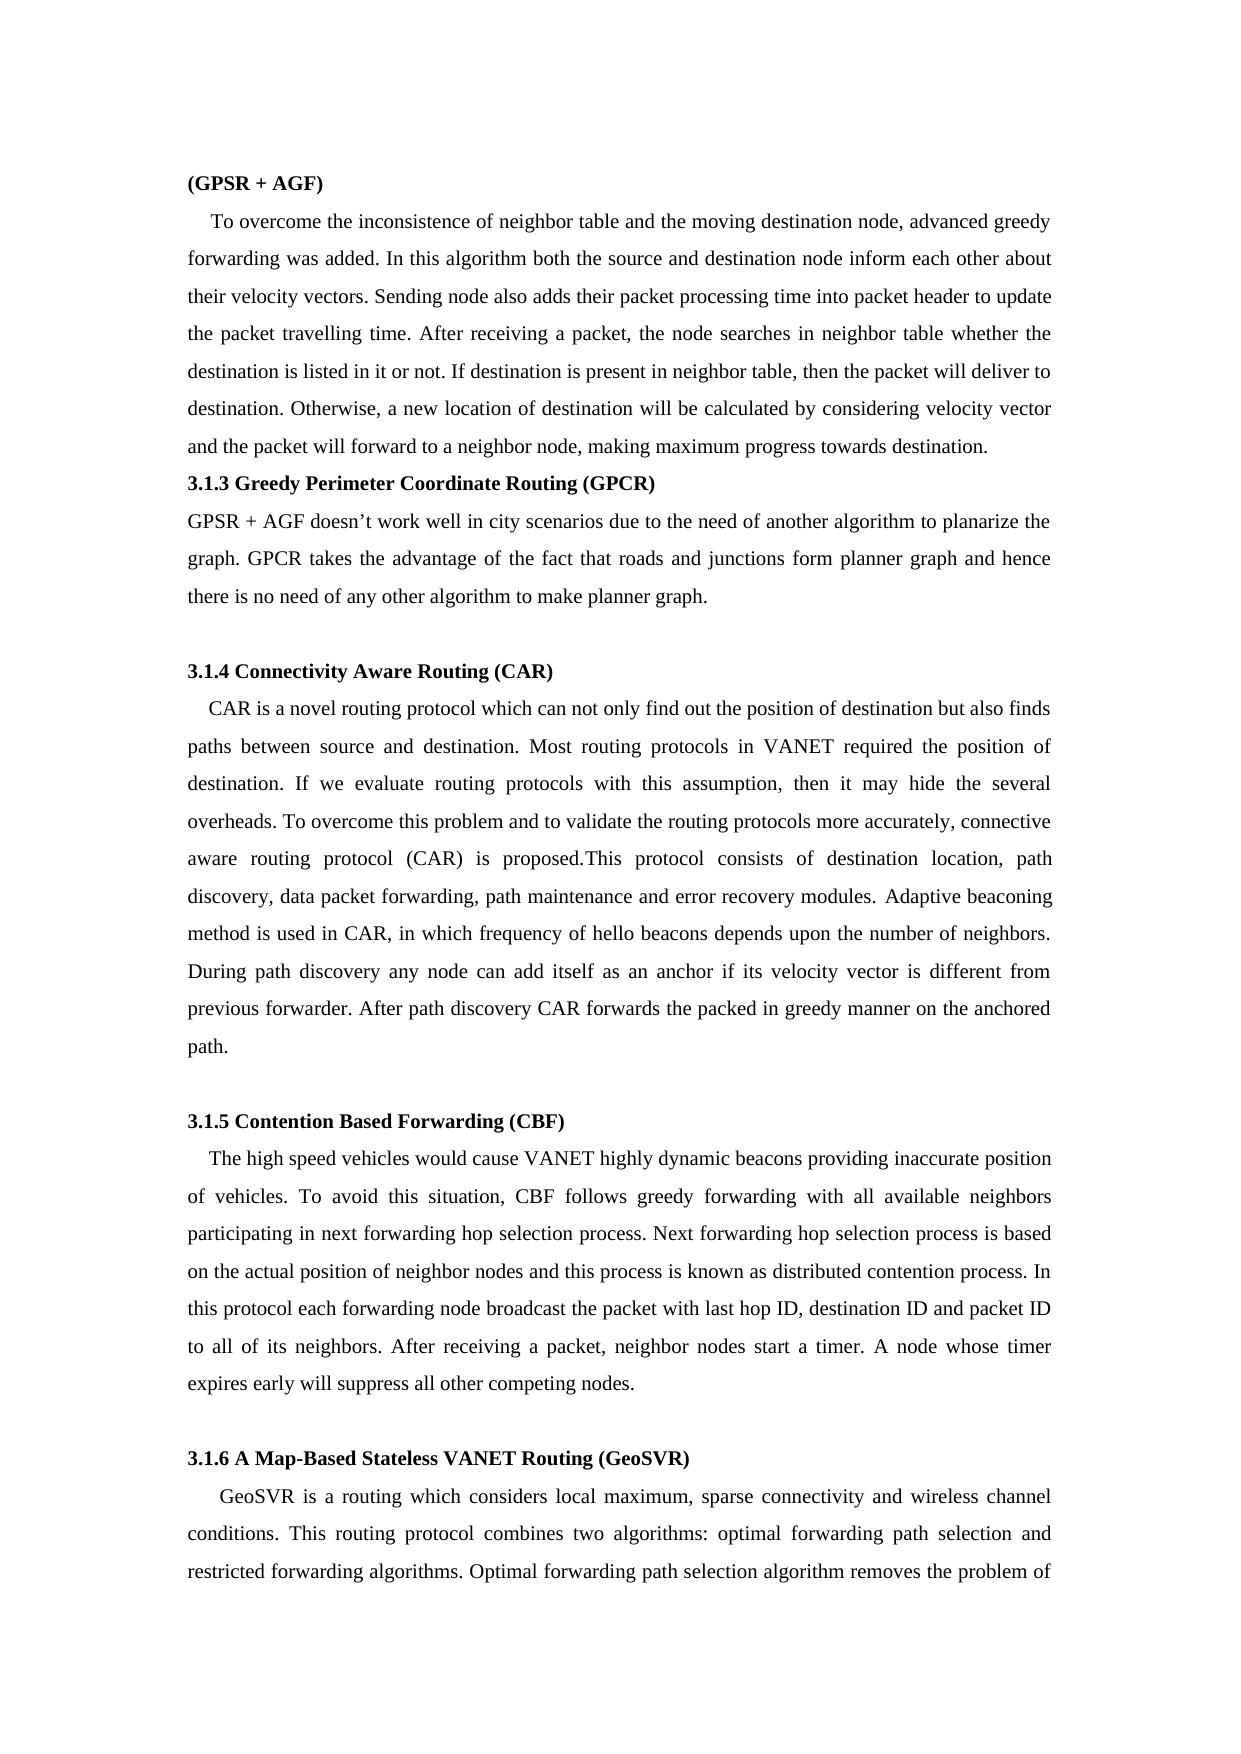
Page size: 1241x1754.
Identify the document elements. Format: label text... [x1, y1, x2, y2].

text 3.1.4 Connectivity Aware Routing (CAR) [187, 652, 1053, 689]
text (GPSR + AGF) [187, 164, 1053, 202]
text The high speed vehicles would cause VANET highly dynamic beacons providing inaccurate position of vehicles. To avoid this situation, CBF follows greedy forwarding with all available neighbors participating in next forwarding hop selection process. Next forwarding hop selection process is based on the actual position of neighbor nodes and this process is known as distributed contention process. In this protocol each forwarding node broadcast the packet with last hop ID, destination ID and packet ID to all of its neighbors. After receiving a packet, neighbor nodes start a timer. A node whose timer expires early will suppress all other competing nodes. [187, 1139, 1053, 1402]
text 3.1.6 A Map-Based Stateless VANET Routing (GeoSVR) [187, 1439, 1053, 1477]
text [187, 1477, 1053, 1589]
text 3.1.3 Greedy Perimeter Coordinate Routing (GPCR) [187, 464, 1053, 502]
text 3.1.5 Contention Based Forwarding (CBF) [187, 1102, 1053, 1139]
text To overcome the inconsistence of neighbor table and the moving destination node, advanced greedy forwarding was added. In this algorithm both the source and destination node inform each other about their velocity vectors. Sending node also adds their packet processing time into packet header to update the packet travelling time. After receiving a packet, the node searches in neighbor table whether the destination is listed in it or not. If destination is present in neighbor table, then the packet will deliver to destination. Otherwise, a new location of destination will be calculated by considering velocity vector and the packet will forward to a neighbor node, making maximum progress towards destination. [187, 202, 1053, 464]
text CAR is a novel routing protocol which can not only find out the position of destination but also finds paths between source and destination. Most routing protocols in VANET required the position of destination. If we evaluate routing protocols with this assumption, then it may hide the several overheads. To overcome this problem and to validate the routing protocols more accurately, connective aware routing protocol (CAR) is proposed.This protocol consists of destination location, path discovery, data packet forwarding, path maintenance and error recovery modules. Adaptive beaconing method is used in CAR, in which frequency of hello beacons depends upon the number of neighbors. During path discovery any node can add itself as an anchor if its velocity vector is different from previous forwarder. After path discovery CAR forwards the packed in greedy manner on the anchored path. [187, 689, 1053, 1064]
text GPSR + AGF doesn’t work well in city scenarios due to the need of another algorithm to planarize the graph. GPCR takes the advantage of the fact that roads and junctions form planner graph and hence there is no need of any other algorithm to make planner graph. [187, 502, 1053, 614]
